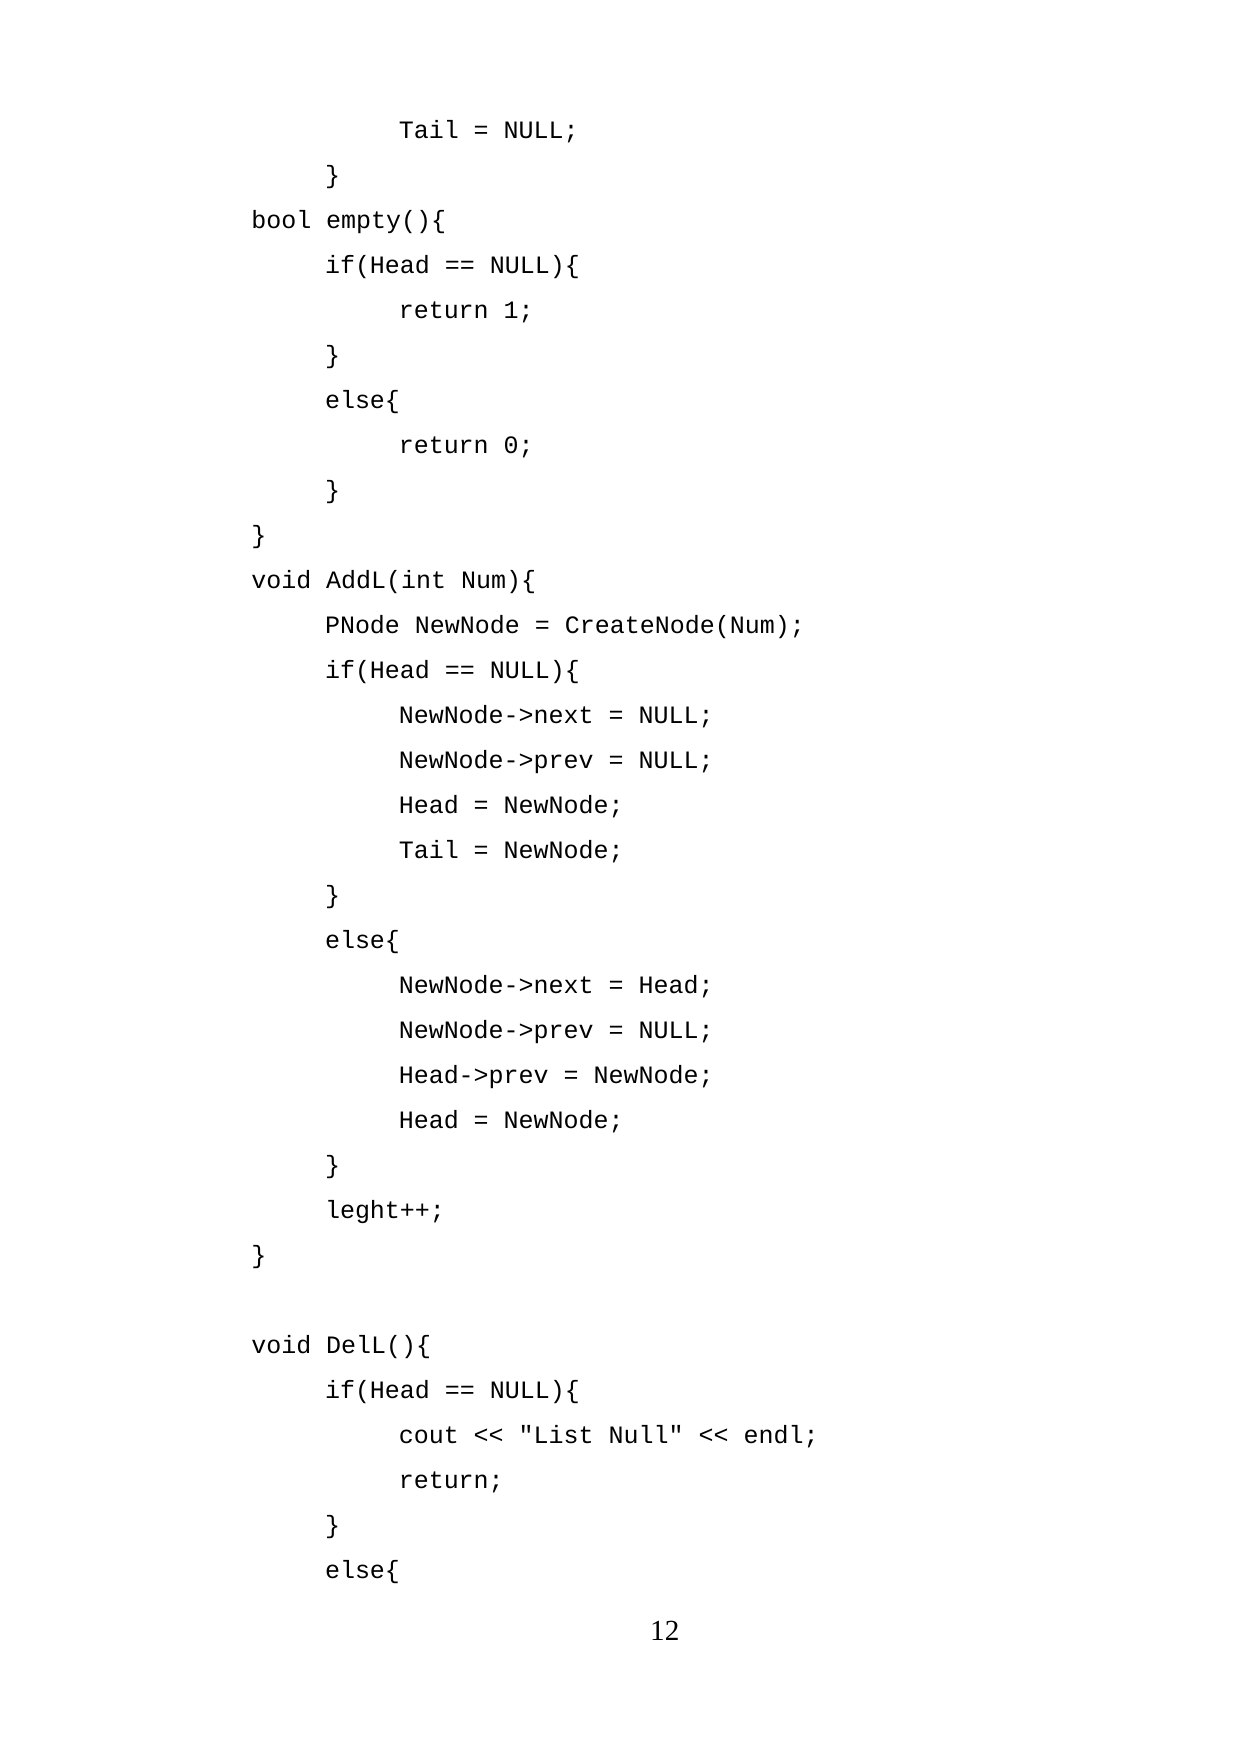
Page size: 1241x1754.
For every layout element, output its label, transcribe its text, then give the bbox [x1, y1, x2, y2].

text NewNode->next = Head; [177, 973, 1152, 1001]
text Head = NewNode; [177, 793, 1152, 821]
text return; [177, 1468, 1152, 1496]
text return 0; [177, 433, 1152, 461]
text Head = NewNode; [177, 1108, 1152, 1136]
text else{ [177, 388, 1152, 416]
text cout << "List Null" << endl; [177, 1423, 1152, 1451]
text PNode NewNode = CreateNode(Num); [177, 613, 1152, 641]
text } [177, 883, 1152, 911]
text Tail = NULL; [177, 118, 1152, 146]
text if(Head == NULL){ [177, 658, 1152, 686]
text Tail = NewNode; [177, 838, 1152, 866]
text } [177, 1243, 1152, 1271]
text else{ [177, 928, 1152, 956]
text NewNode->prev = NULL; [177, 1018, 1152, 1046]
text void DelL(){ [177, 1333, 1152, 1361]
text } [177, 1153, 1152, 1181]
text if(Head == NULL){ [177, 1378, 1152, 1406]
text bool empty(){ [177, 208, 1152, 236]
text leght++; [177, 1198, 1152, 1226]
text void AddL(int Num){ [177, 568, 1152, 596]
text else{ [177, 1558, 1152, 1586]
text if(Head == NULL){ [177, 253, 1152, 281]
text Head->prev = NewNode; [177, 1063, 1152, 1091]
text } [177, 478, 1152, 506]
text } [177, 523, 1152, 551]
text NewNode->next = NULL; [177, 703, 1152, 731]
text NewNode->prev = NULL; [177, 748, 1152, 776]
text } [177, 163, 1152, 191]
text } [177, 1513, 1152, 1541]
text } [177, 343, 1152, 371]
text return 1; [177, 298, 1152, 326]
